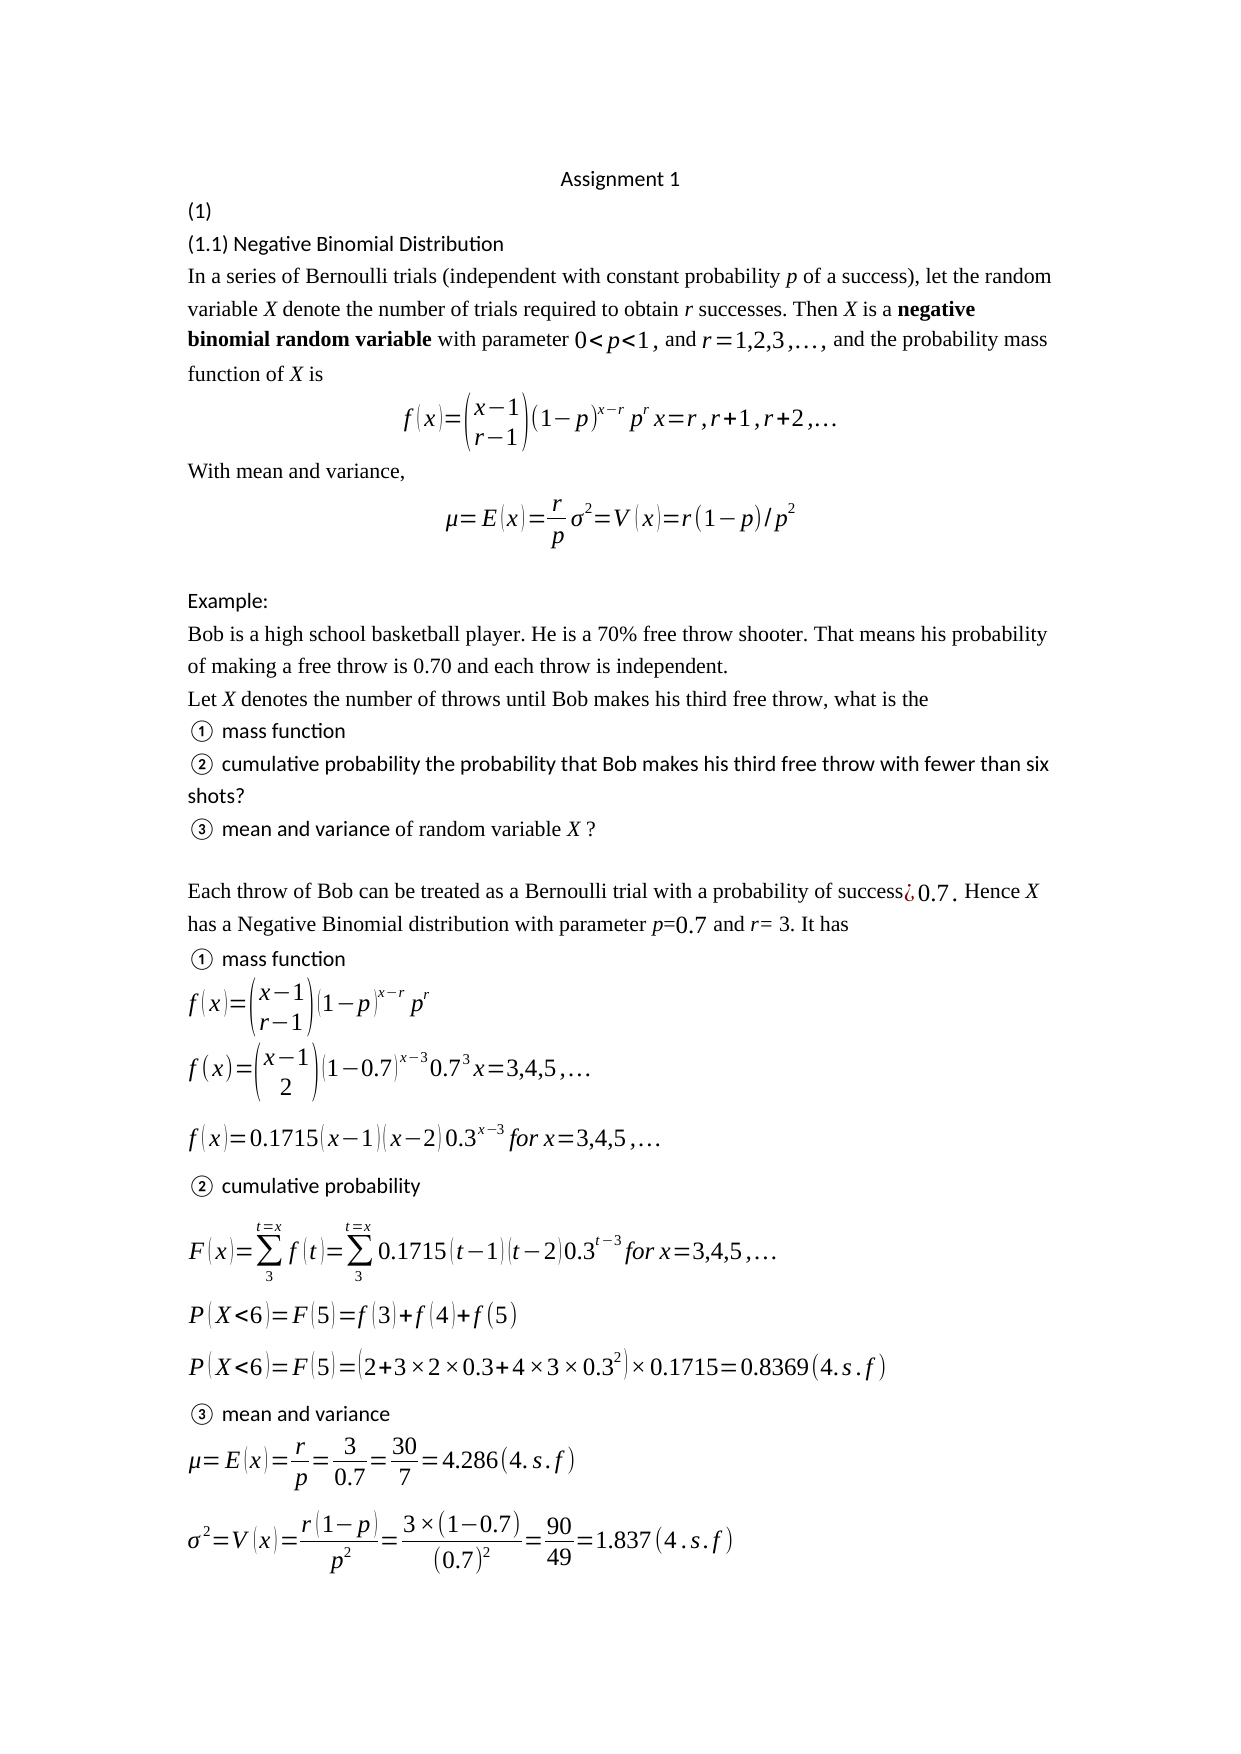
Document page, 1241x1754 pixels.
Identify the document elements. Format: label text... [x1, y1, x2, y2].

text ③ mean and variance of random variable X ? [187, 812, 1053, 844]
text Each throw of Bob can be treated as a Bernoulli trial with a probability of success Hence X has a Negative Binomial distribution with parameter p= and r= 3. It has [187, 877, 1053, 942]
text ② cumulative probability the probability that Bob makes his third free throw with fewer than six shots? [187, 747, 1053, 812]
text ③ mean and variance [187, 1397, 1053, 1429]
text With mean and variance, [187, 454, 1053, 487]
text (1) [187, 194, 1053, 227]
text Bob is a high school basketball player. He is a 70% free throw shooter. That means his probability of making a free throw is 0.70 and each throw is independent. [187, 617, 1053, 682]
text In a series of Bernoulli trials (independent with constant probability p of a success), let the random variable X denote the number of trials required to obtain r successes. Then X is a negative binomial random variable with parameter and and the probability mass function of X is [187, 259, 1053, 389]
text Assignment 1 [187, 162, 1053, 194]
text Example: [187, 584, 1053, 617]
text ② cumulative probability [187, 1169, 1053, 1202]
text ① mass function [187, 942, 1053, 974]
text Let X denotes the number of throws until Bob makes his third free throw, what is the [187, 682, 1053, 714]
text ① mass function [187, 714, 1053, 747]
text (1.1) Negative Binomial Distribution [187, 227, 1053, 259]
